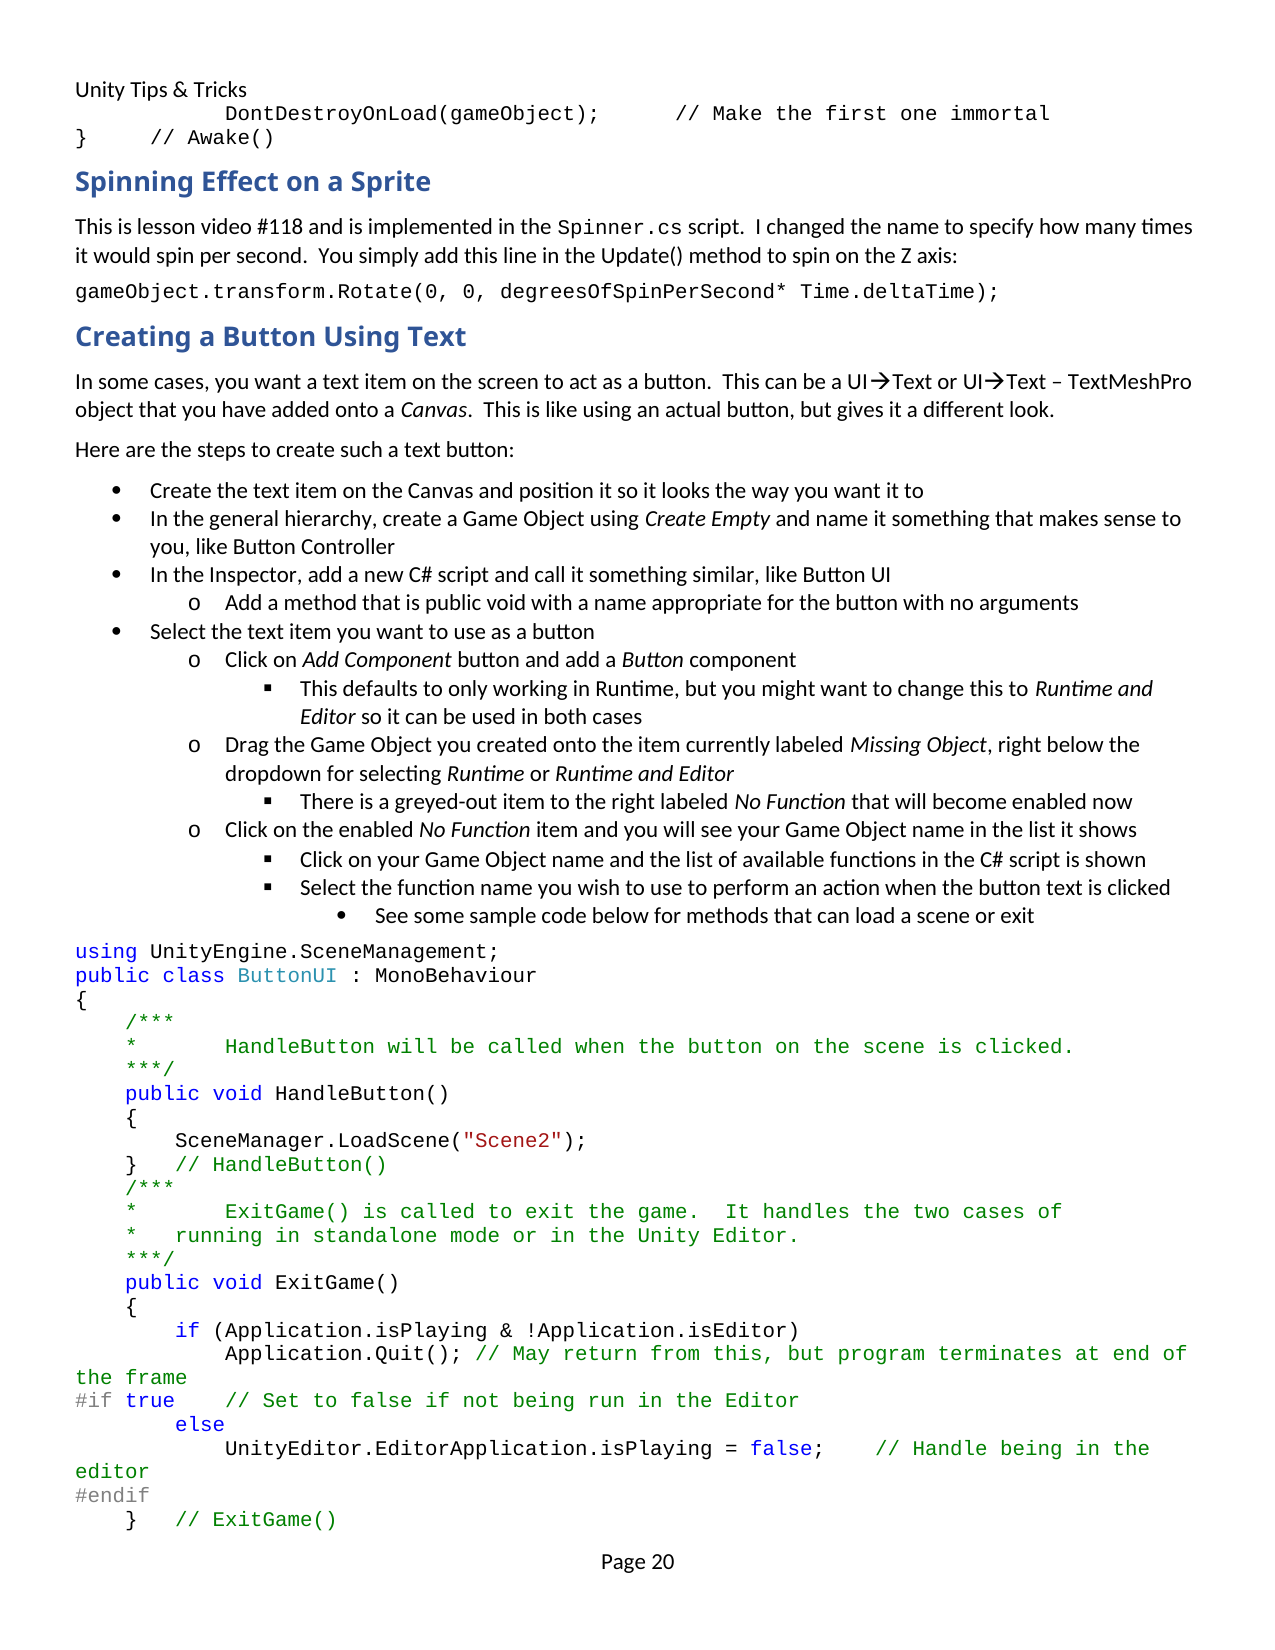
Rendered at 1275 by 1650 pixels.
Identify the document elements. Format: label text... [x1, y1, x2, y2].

text } // Awake() [75, 127, 1200, 150]
text In the general hierarchy, create a Game Object using Create Empty and name it something that makes sense to you, like Button Controller [112, 504, 1200, 560]
text #if true // Set to false if not being run in the Editor [75, 1391, 1200, 1414]
text * ExitGame() is called to exit the game. It handles the two cases of [75, 1201, 1200, 1225]
text if (Application.isPlaying & !Application.isEditor) [75, 1319, 1200, 1343]
text * running in standalone mode or in the Unity Editor. [75, 1225, 1200, 1249]
text using UnityEngine.SceneManagement; [75, 941, 1200, 965]
text public class ButtonUI : MonoBehaviour [75, 965, 1200, 988]
text public void ExitGame() [75, 1272, 1200, 1296]
list Drag the Game Object you created onto the item currently labeled Missing Object, right below the dropdown for selecting Runtime or Runtime and Editor [187, 730, 1200, 787]
text /*** [75, 1012, 1200, 1036]
subtitle Spinning Effect on a Sprite [75, 163, 1200, 200]
text Create the text item on the Canvas and position it so it looks the way you want it to [112, 476, 1200, 504]
list Click on your Game Object name and the list of available functions in the C# script is shown [262, 845, 1200, 873]
text { [75, 1296, 1200, 1319]
text { [75, 988, 1200, 1012]
text /*** [75, 1178, 1200, 1201]
list Add a method that is public void with a name appropriate for the button with no arguments [187, 588, 1200, 617]
text This is lesson video #118 and is implemented in the Spinner.cs script. I changed the name to specify how many times it would spin per second. You simply add this line in the Update() method to spin on the Z axis: [75, 212, 1200, 269]
text * HandleButton will be called when the button on the scene is clicked. [75, 1036, 1200, 1059]
list Click on the enabled No Function item and you will see your Game Object name in the list it shows [187, 816, 1200, 845]
subtitle Creating a Button Using Text [75, 317, 1200, 354]
text Application.Quit(); // May return from this, but program terminates at end of the frame [75, 1343, 1200, 1391]
text { [75, 1107, 1200, 1130]
text } // HandleButton() [75, 1154, 1200, 1178]
list There is a greyed-out item to the right labeled No Function that will become enabled now [262, 787, 1200, 816]
text ***/ [75, 1059, 1200, 1083]
text In some cases, you want a text item on the screen to act as a button. This can be a UIText or UIText – TextMeshPro object that you have added onto a Canvas. This is like using an actual button, but gives it a different look. [75, 367, 1200, 423]
list Click on Add Component button and add a Button component [187, 645, 1200, 674]
text gameObject.transform.Rotate(0, 0, degreesOfSpinPerSecond* Time.deltaTime); [75, 281, 1200, 305]
text } // ExitGame() [75, 1509, 1200, 1532]
text Select the text item you want to use as a button [112, 617, 1200, 645]
text UnityEditor.EditorApplication.isPlaying = false; // Handle being in the editor [75, 1438, 1200, 1485]
text public void HandleButton() [75, 1083, 1200, 1107]
text ***/ [75, 1249, 1200, 1272]
text else [75, 1414, 1200, 1438]
text #endif [75, 1485, 1200, 1509]
text SceneManager.LoadScene("Scene2"); [75, 1130, 1200, 1154]
text DontDestroyOnLoad(gameObject); // Make the first one immortal [75, 103, 1200, 127]
list See some sample code below for methods that can load a scene or exit [337, 901, 1200, 929]
list Select the function name you wish to use to perform an action when the button text is clicked [262, 873, 1200, 901]
text In the Inspector, add a new C# script and call it something similar, like Button UI [112, 560, 1200, 588]
text Here are the steps to create such a text button: [75, 435, 1200, 463]
list This defaults to only working in Runtime, but you might want to change this to Runtime and Editor so it can be used in both cases [262, 674, 1200, 730]
